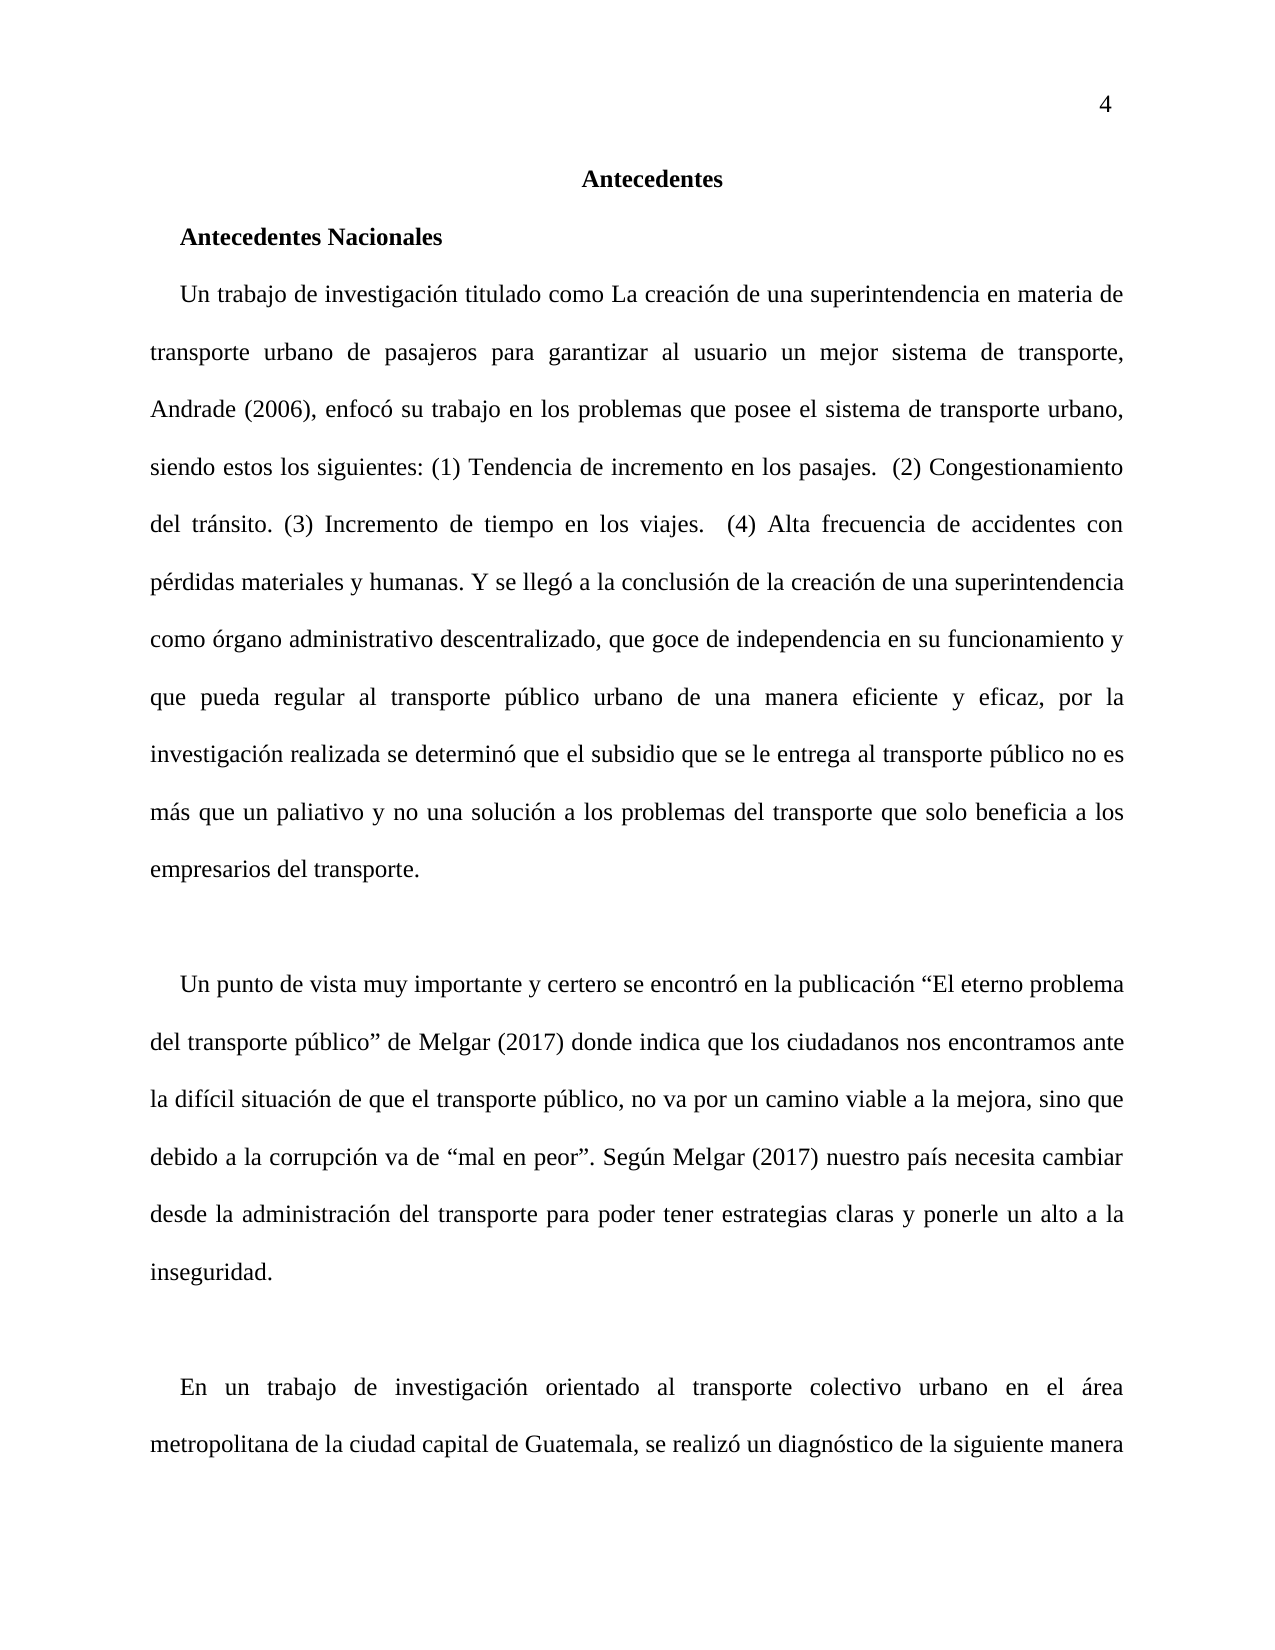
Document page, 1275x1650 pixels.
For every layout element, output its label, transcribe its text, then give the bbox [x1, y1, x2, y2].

subtitle Antecedentes [150, 164, 1125, 193]
text Un trabajo de investigación titulado como La creación de una superintendencia en materia de transporte urbano de pasajeros para garantizar al usuario un mejor sistema de transporte, Andrade (2006), enfocó su trabajo en los problemas que posee el sistema de transporte urbano, siendo estos los siguientes: (1) Tendencia de incremento en los pasajes. (2) Congestionamiento del tránsito. (3) Incremento de tiempo en los viajes. (4) Alta frecuencia de accidentes con pérdidas materiales y humanas. Y se llegó a la conclusión de la creación de una superintendencia como órgano administrativo descentralizado, que goce de independencia en su funcionamiento y que pueda regular al transporte público urbano de una manera eficiente y eficaz, por la investigación realizada se determinó que el subsidio que se le entrega al transporte público no es más que un paliativo y no una solución a los problemas del transporte que solo beneficia a los empresarios del transporte. [150, 279, 1125, 883]
text Un punto de vista muy importante y certero se encontró en la publicación “El eterno problema del transporte público” de Melgar (2017) donde indica que los ciudadanos nos encontramos ante la difícil situación de que el transporte público, no va por un camino viable a la mejora, sino que debido a la corrupción va de “mal en peor”. Según Melgar (2017) nuestro país necesita cambiar desde la administración del transporte para poder tener estrategias claras y ponerle un alto a la inseguridad. [150, 969, 1125, 1286]
subtitle Antecedentes Nacionales [150, 222, 1125, 251]
